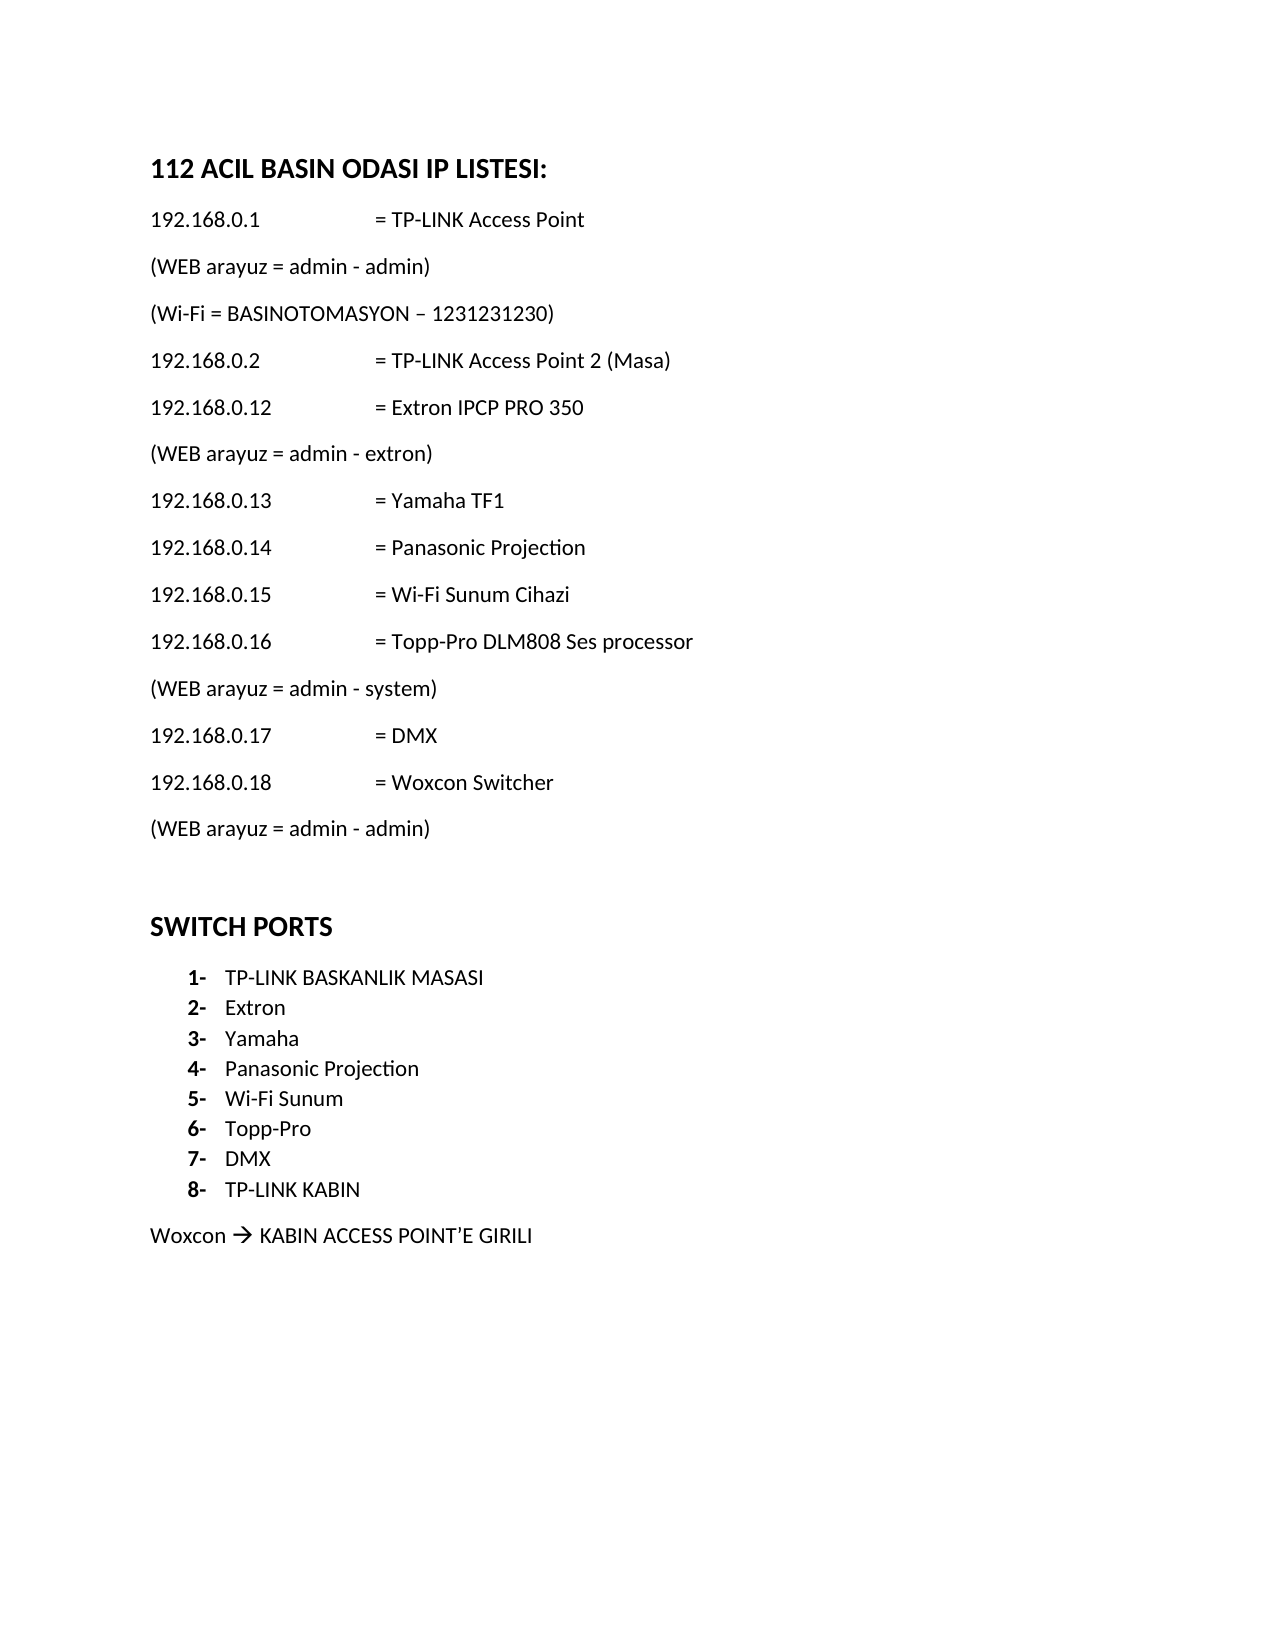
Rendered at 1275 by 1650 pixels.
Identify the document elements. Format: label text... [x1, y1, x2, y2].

list DMX [187, 1144, 1125, 1173]
text (WEB arayuz = admin - extron) [150, 439, 1125, 467]
text 192.168.0.2 = TP-LINK Access Point 2 (Masa) [150, 346, 1125, 374]
text SWITCH PORTS [150, 908, 1125, 944]
list Yamaha [187, 1024, 1125, 1052]
text 192.168.0.17 = DMX [150, 721, 1125, 749]
text 112 ACIL BASIN ODASI IP LISTESI: [150, 150, 1125, 186]
text Woxcon KABIN ACCESS POINT’E GIRILI [150, 1222, 1125, 1250]
list Topp-Pro [187, 1114, 1125, 1142]
text 192.168.0.14 = Panasonic Projection [150, 533, 1125, 561]
text 192.168.0.15 = Wi-Fi Sunum Cihazi [150, 580, 1125, 608]
text (WEB arayuz = admin - admin) [150, 814, 1125, 842]
text 192.168.0.16 = Topp-Pro DLM808 Ses processor [150, 627, 1125, 655]
text 192.168.0.13 = Yamaha TF1 [150, 486, 1125, 514]
text (WEB arayuz = admin - admin) [150, 252, 1125, 280]
text 192.168.0.1 = TP-LINK Access Point [150, 205, 1125, 233]
text (WEB arayuz = admin - system) [150, 674, 1125, 702]
list Extron [187, 993, 1125, 1022]
text 192.168.0.12 = Extron IPCP PRO 350 [150, 393, 1125, 421]
list Panasonic Projection [187, 1054, 1125, 1082]
list Wi-Fi Sunum [187, 1084, 1125, 1112]
text 192.168.0.18 = Woxcon Switcher [150, 768, 1125, 796]
list TP-LINK KABIN [187, 1175, 1125, 1203]
list TP-LINK BASKANLIK MASASI [187, 963, 1125, 991]
text (Wi-Fi = BASINOTOMASYON – 1231231230) [150, 299, 1125, 327]
